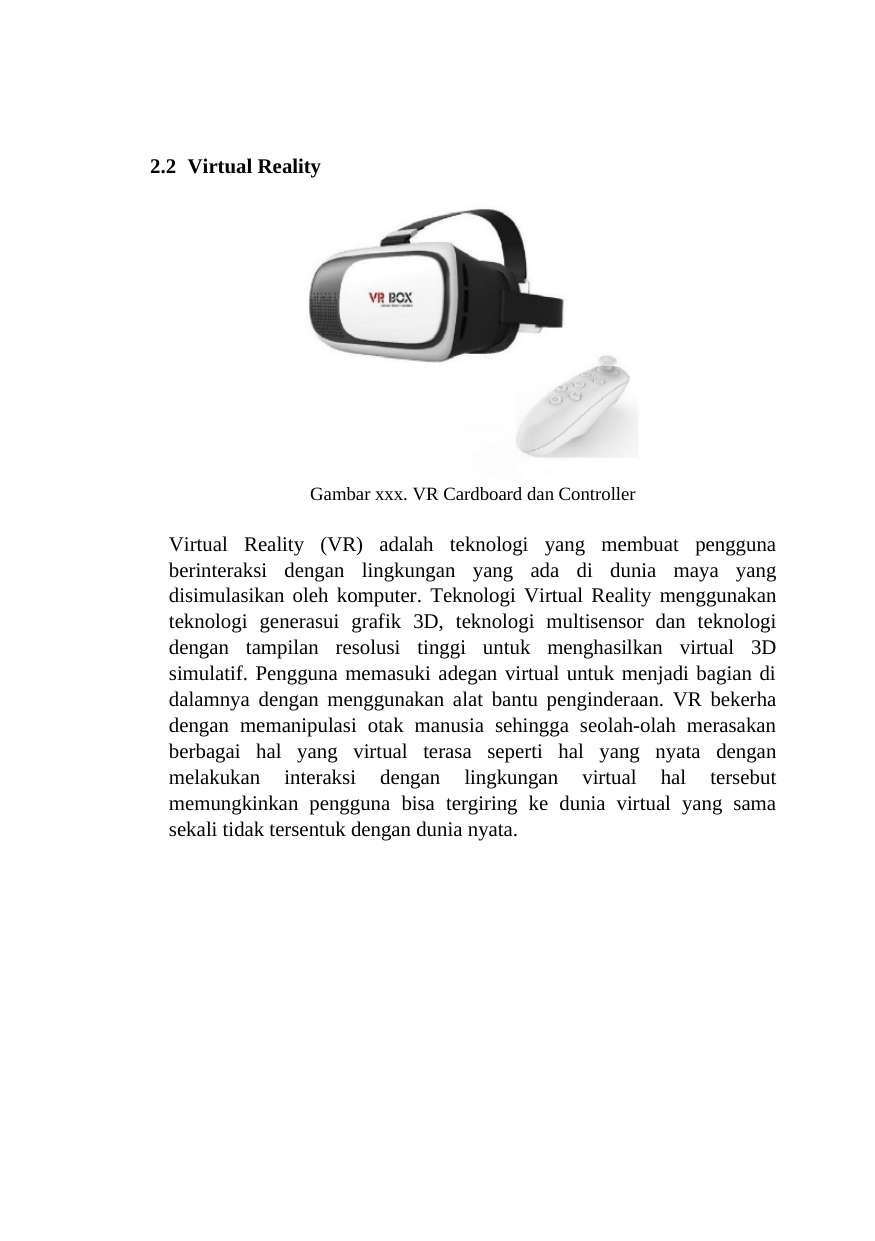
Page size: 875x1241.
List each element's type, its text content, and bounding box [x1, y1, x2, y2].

picture [306, 205, 640, 481]
list Gambar xxx. VR Cardboard dan Controller [169, 482, 777, 504]
list Virtual Reality (VR) adalah teknologi yang membuat pengguna berinteraksi dengan lingkungan yang ada di dunia maya yang disimulasikan oleh komputer. Teknologi Virtual Reality menggunakan teknologi generasui grafik 3D, teknologi multisensor dan teknologi dengan tampilan resolusi tinggi untuk menghasilkan virtual 3D simulatif. Pengguna memasuki adegan virtual untuk menjadi bagian di dalamnya dengan menggunakan alat bantu penginderaan. VR bekerha dengan memanipulasi otak manusia sehingga seolah-olah merasakan berbagai hal yang virtual terasa seperti hal yang nyata dengan melakukan interaksi dengan lingkungan virtual hal tersebut memungkinkan pengguna bisa tergiring ke dunia virtual yang sama sekali tidak tersentuk dengan dunia nyata. [169, 532, 777, 841]
subtitle Virtual Reality [150, 154, 724, 178]
